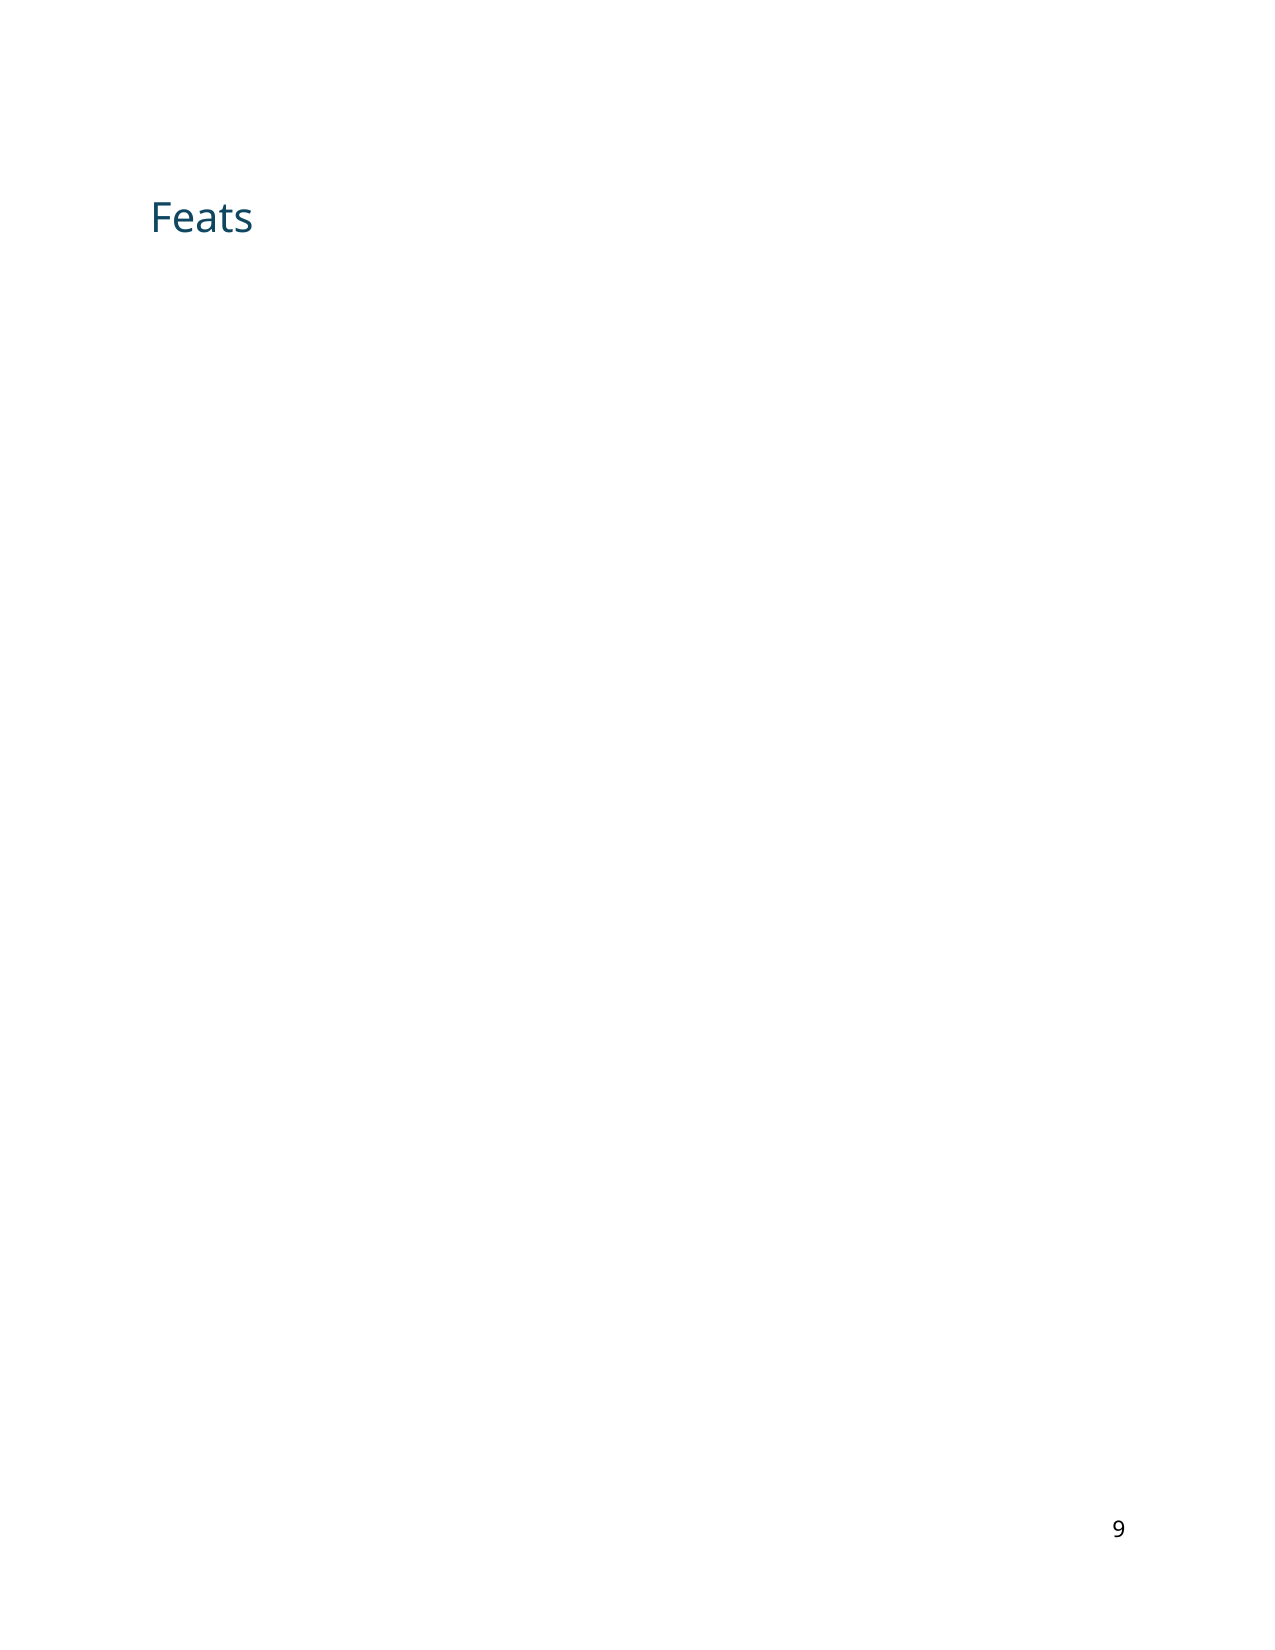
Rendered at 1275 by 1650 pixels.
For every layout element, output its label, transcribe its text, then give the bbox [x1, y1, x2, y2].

subtitle Feats [150, 187, 600, 244]
